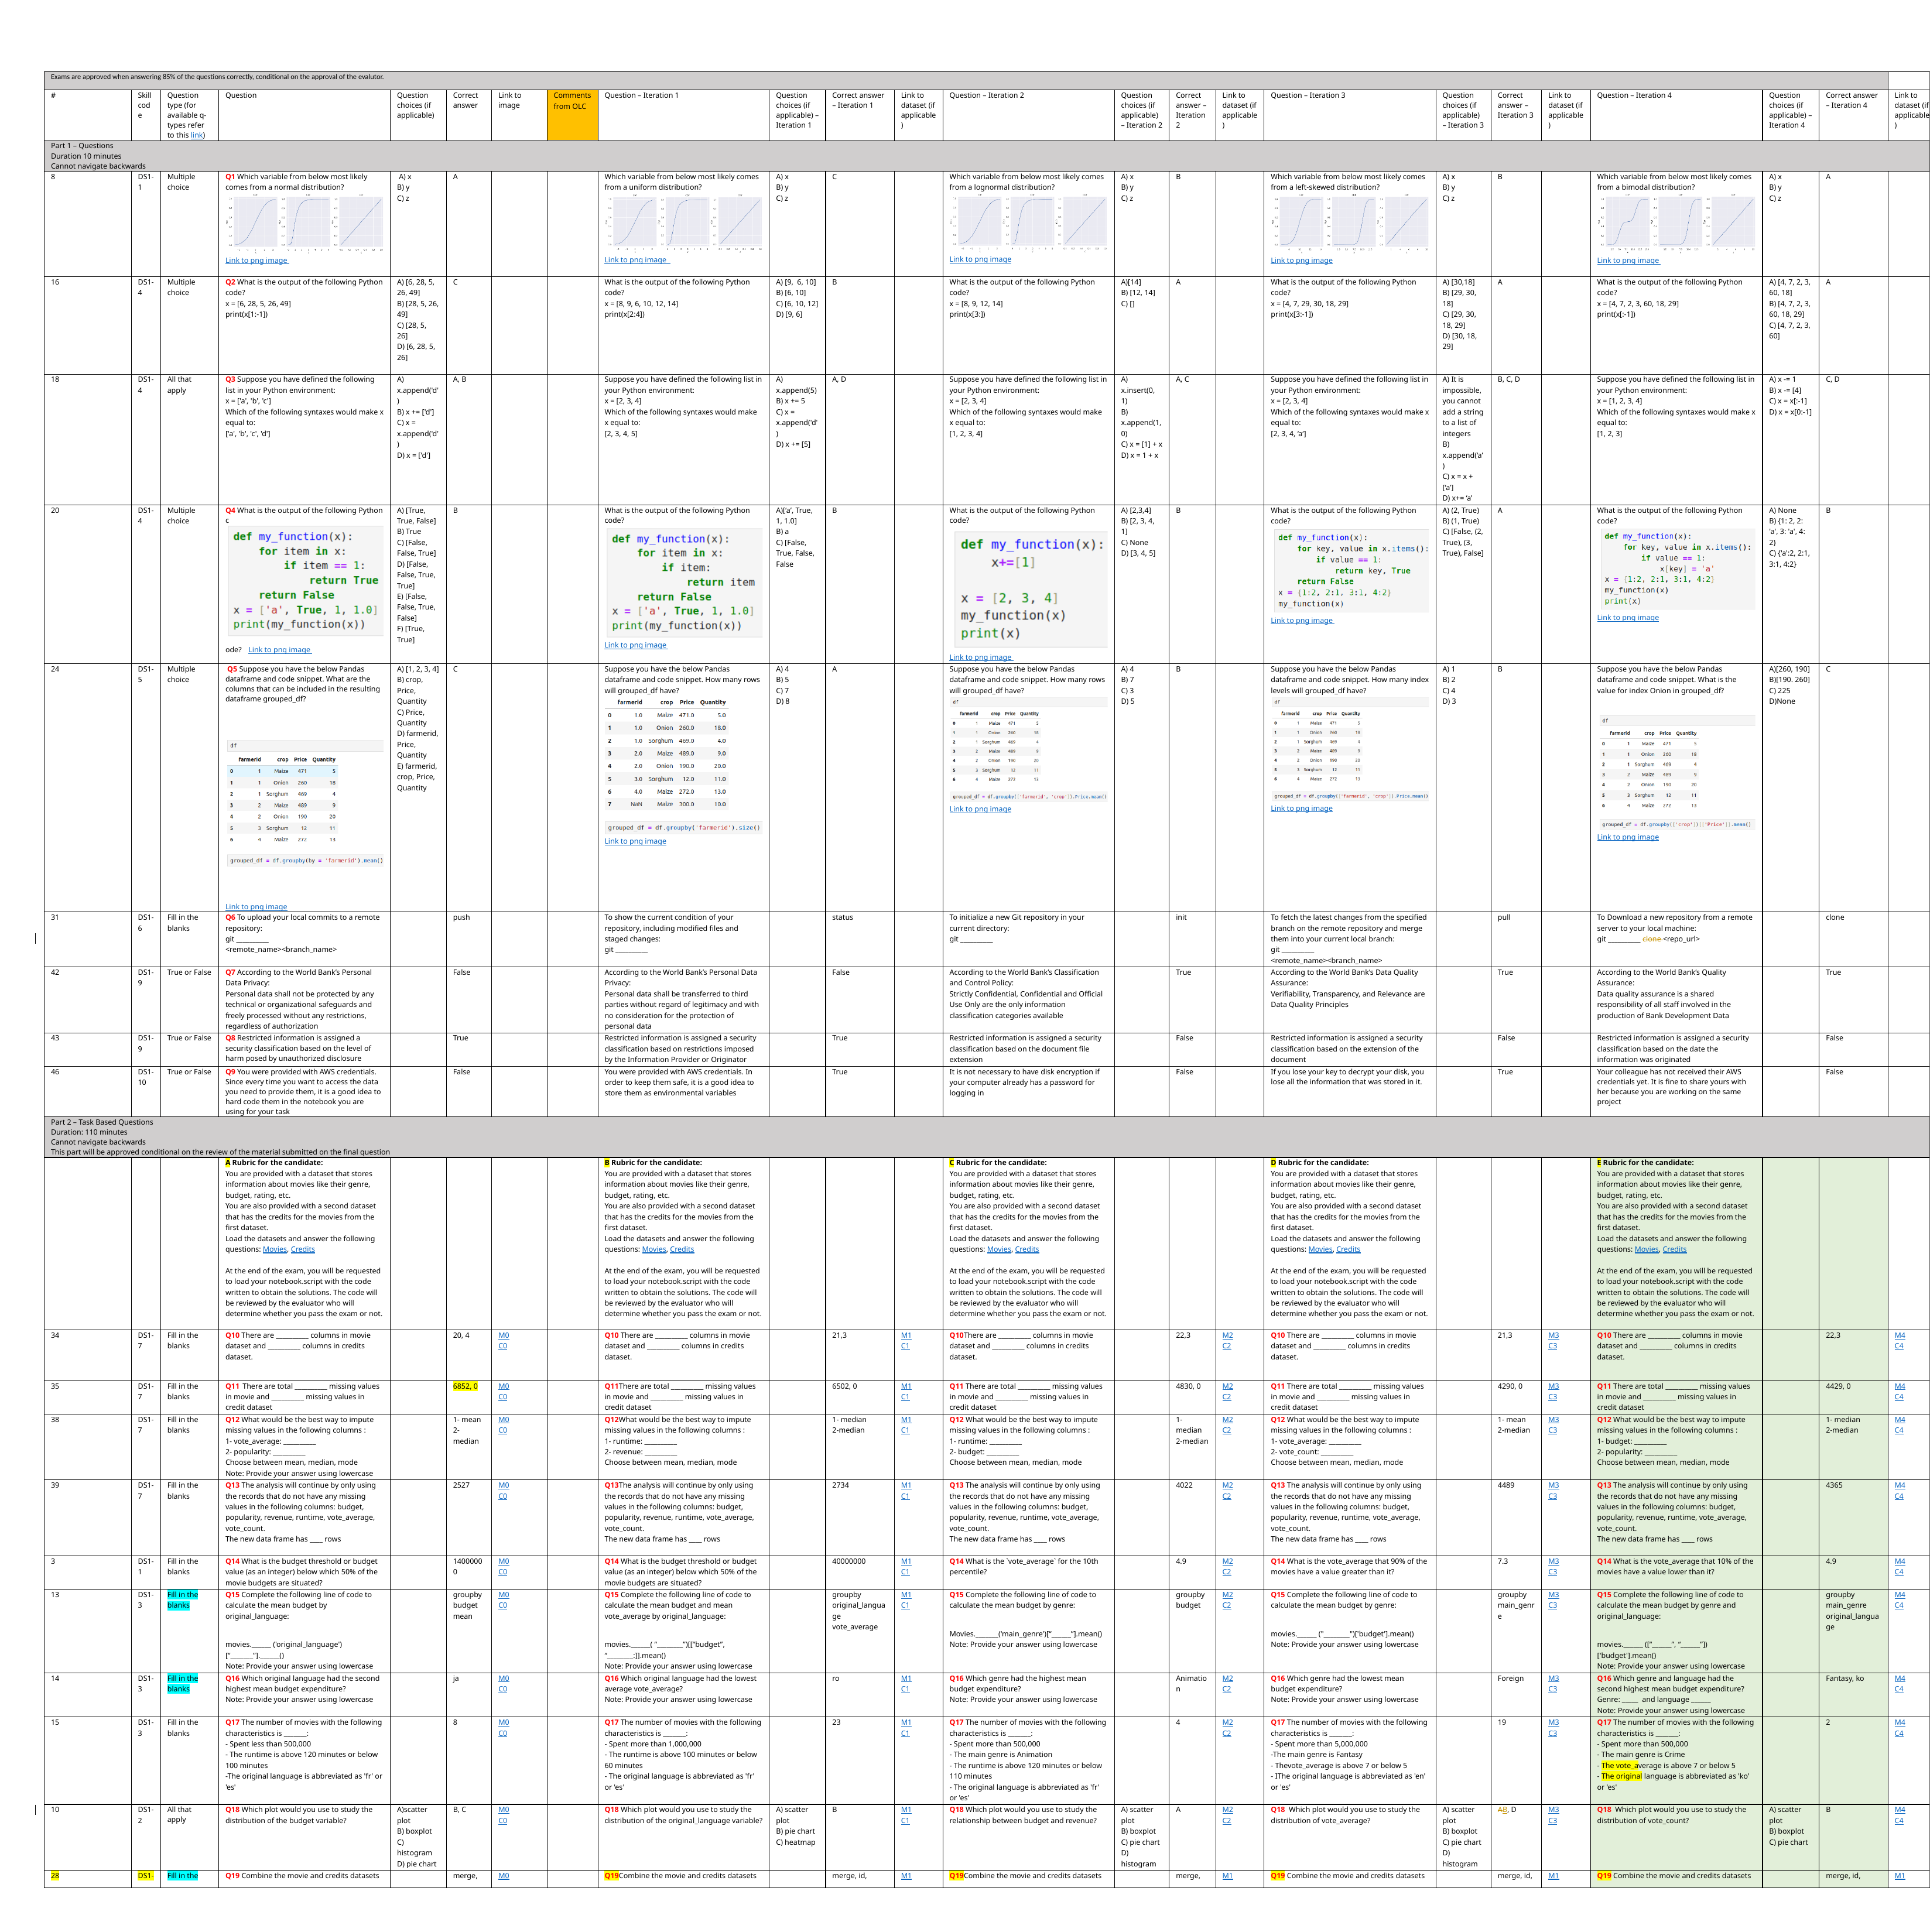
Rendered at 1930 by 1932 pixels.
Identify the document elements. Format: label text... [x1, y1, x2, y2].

picture [1271, 696, 1429, 803]
table_cell Q15 Complete the following line of code to calculate the mean budget by original_language: movies.______ ('original_language')[“_______”].______() Note: Provide your answer using lowercase [219, 1590, 390, 1673]
table_cell [132, 1158, 160, 1330]
table_cell Q17 The number of movies with the following characteristics is _______: - Spent less than 500,000 - The runtime is above 120 minutes or below 100 minutes -The original language is abbreviated as 'fr' or 'es' [219, 1717, 390, 1804]
table_cell M3 C3 [1542, 1330, 1590, 1381]
table_cell [769, 1717, 825, 1804]
table_cell 1- median 2-median [1819, 1414, 1888, 1479]
table_cell M0 C0 [492, 1871, 547, 1888]
table_cell [769, 1673, 825, 1717]
table_cell To Download a new repository from a remote server to your local machine: git __________ <repo_url> [1591, 912, 1762, 967]
table_cell [547, 277, 598, 374]
table_cell [1436, 1871, 1491, 1888]
table_cell Q10 There are __________ columns in movie dataset and __________ columns in credits dataset. [598, 1330, 769, 1381]
table_cell A) [1, 2, 3, 4] B) crop, Price, Quantity C) Price, Quantity D) farmerid, Price, Quantity E) farmerid, crop, Price, Quantity [391, 664, 446, 912]
table_cell True [1491, 1067, 1541, 1116]
table_cell , D [1491, 1805, 1541, 1870]
table_cell Q18 Which plot would you use to study the distribution of the original_language variable? [598, 1805, 769, 1870]
table_cell [1115, 1717, 1169, 1804]
table_cell [1763, 1158, 1819, 1330]
table_cell Suppose you have the below Pandas dataframe and code snippet. How many index levels will grouped_df have? Link to png image [1264, 664, 1436, 912]
table_cell groupby main_genre [1491, 1590, 1541, 1673]
table_cell [547, 1381, 598, 1414]
table_cell [492, 505, 547, 663]
table_cell False [1169, 1033, 1216, 1066]
table_cell A) [9, 6, 10] B) [6, 10] C) [6, 10, 12] D) [9, 6] [769, 277, 825, 374]
table_cell B [1819, 505, 1888, 663]
table_cell B [1819, 1805, 1888, 1870]
table_cell [391, 1033, 446, 1066]
table_cell M2 C2 [1216, 1556, 1264, 1589]
table_cell [391, 1717, 446, 1804]
table_cell [492, 967, 547, 1032]
table_cell [1436, 1158, 1491, 1330]
table_cell Link to image [492, 90, 547, 140]
table_cell [547, 1590, 598, 1673]
table_cell Suppose you have defined the following list in your Python environment: x = [2, 3, 4] Which of the following syntaxes would make x equal to: [2, 3, 4, 5] [598, 375, 769, 505]
table_cell Q18 Which plot would you use to study the relationship between budget and revenue? [943, 1805, 1114, 1870]
table_cell 24 [45, 664, 131, 912]
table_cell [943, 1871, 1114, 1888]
table_cell M2 C2 [1216, 1480, 1264, 1556]
table_cell A) [4, 7, 2, 3, 60, 18] B) [4, 7, 2, 3, 60, 18, 29] C) [4, 7, 2, 3, 60] [1763, 277, 1819, 374]
table_cell 22,3 [1169, 1330, 1216, 1381]
table_cell [1888, 505, 1929, 663]
table_cell M4 C4 [1888, 1556, 1929, 1589]
table_cell [1216, 172, 1264, 276]
table_cell [1216, 1067, 1264, 1116]
table_cell [1888, 967, 1929, 1032]
table_cell [1436, 1330, 1491, 1381]
table_cell A [1491, 277, 1541, 374]
table_cell [1542, 505, 1590, 663]
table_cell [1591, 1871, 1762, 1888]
table_cell M1 C1 [895, 1330, 943, 1381]
table_cell [1763, 967, 1819, 1032]
table_cell A) x.append(5) B) x += 5 C) x = x.append('d') D) x += [5] [769, 375, 825, 505]
table_cell Q12 What would be the best way to impute missing values in the following columns : 1- vote_average: __________ 2- vote_count: __________ Choose between mean, median, mode [1264, 1414, 1436, 1479]
table_cell [895, 277, 943, 374]
table_cell A)[260, 190] B)[190. 260] C) 225 D)None [1763, 664, 1819, 912]
table_cell [1115, 1381, 1169, 1414]
table_cell M0 C0 [492, 1673, 547, 1717]
table_cell [1216, 1158, 1264, 1330]
table_cell 28 [45, 1871, 131, 1888]
table_cell [1436, 1033, 1491, 1066]
table_cell M4 C4 [1888, 1717, 1929, 1804]
table_cell 1- mean 2-median [447, 1414, 491, 1479]
table_cell A [1491, 505, 1541, 663]
table_cell [547, 1067, 598, 1116]
table_cell DS1-4 [132, 505, 160, 663]
table_cell [492, 172, 547, 276]
table_cell M3 C3 [1542, 1480, 1590, 1556]
table_cell 4830, 0 [1169, 1381, 1216, 1414]
table_cell Fill in the blanks [161, 1717, 218, 1804]
table_cell Question [219, 90, 390, 140]
table_cell Which variable from below most likely comes from a lognormal distribution? Link to png image [943, 172, 1114, 276]
table_cell 14 [45, 1673, 131, 1717]
table_cell C [1819, 664, 1888, 912]
table_cell M4 C4 [1888, 1805, 1929, 1870]
table_cell merge, id, movie_id [826, 1871, 894, 1888]
table_cell [547, 1673, 598, 1717]
table_cell Multiple choice [161, 505, 218, 663]
table_cell B [1169, 505, 1216, 663]
table_cell 20 [45, 505, 131, 663]
table_cell 31 [45, 912, 131, 967]
table_cell [391, 912, 446, 967]
table_cell 13 [45, 1590, 131, 1673]
table_cell A) scatter plot B) boxplot C) pie chart D) histogram [1436, 1805, 1491, 1870]
table_cell A) [2,3,4] B) [2, 3, 4, 1] C) None D) [3, 4, 5] [1115, 505, 1169, 663]
table_cell Question – Iteration 4 [1591, 90, 1762, 140]
table_cell [1115, 1158, 1169, 1330]
table_cell [1763, 1590, 1819, 1673]
table_cell 4022 [1169, 1480, 1216, 1556]
table_cell Multiple choice [161, 277, 218, 374]
table_cell [1436, 1717, 1491, 1804]
table_cell A [1819, 277, 1888, 374]
table_cell merge, id, movie_id [1819, 1871, 1888, 1888]
table_cell Suppose you have defined the following list in your Python environment: x = [2, 3, 4] Which of the following syntaxes would make x equal to: [2, 3, 4, ‘a‘] [1264, 375, 1436, 505]
table_cell [391, 1330, 446, 1381]
table_cell Q18 Which plot would you use to study the distribution of vote_average? [1264, 1805, 1436, 1870]
table_cell M1 C1 [895, 1381, 943, 1414]
table_cell M0 C0 [492, 1717, 547, 1804]
table_cell M0 C0 [492, 1381, 547, 1414]
table_cell Q14 What is the `vote_average` for the 10th percentile? [943, 1556, 1114, 1589]
picture [949, 193, 1108, 254]
table_cell A) x B) y C) z [1763, 172, 1819, 276]
table_cell [391, 1414, 446, 1479]
table_cell ja [447, 1673, 491, 1717]
table_cell [1169, 1158, 1216, 1330]
table_cell M4 C4 [1888, 1414, 1929, 1479]
table_cell 4429, 0 [1819, 1381, 1888, 1414]
table_cell Part 1 – Questions Duration 10 minutes Cannot navigate backwards [45, 141, 1929, 171]
table_cell DS1-3 [132, 1673, 160, 1717]
table_cell DS1-1 [132, 172, 160, 276]
table_cell Fill in the blanks [161, 1480, 218, 1556]
table_cell groupby original_language vote_average [826, 1590, 894, 1673]
table_cell A) 1 B) 2 C) 4 D) 3 [1436, 664, 1491, 912]
table_cell 18 [45, 375, 131, 505]
table_cell Q10 There are __________ columns in movie dataset and __________ columns in credits dataset. [1264, 1330, 1436, 1381]
table_cell 15 [45, 1717, 131, 1804]
table_cell [1819, 1158, 1888, 1330]
table_cell Fill in the blanks [161, 1673, 218, 1717]
table_cell 21,3 [1491, 1330, 1541, 1381]
table_cell 1- median 2-median [826, 1414, 894, 1479]
table_cell 38 [45, 1414, 131, 1479]
table_cell [769, 1381, 825, 1414]
table_cell A) [True, True, False] B) True C) [False, False, True] D) [False, False, True, True] E) [False, False, True, False] F) [True, True] [391, 505, 446, 663]
table_cell DS1-7 [132, 1381, 160, 1414]
table_cell What is the output of the following Python code? Link to png image [1264, 505, 1436, 663]
table_cell A) 4 B) 7 C) 3 D) 5 [1115, 664, 1169, 912]
table_cell [1115, 1673, 1169, 1717]
table_cell [547, 1871, 598, 1888]
table_cell M3 C3 [1542, 1590, 1590, 1673]
table_cell [895, 912, 943, 967]
table_cell What is the output of the following Python code? x = [8, 9, 12, 14] print(x[3:]) [943, 277, 1114, 374]
table_cell DS1-9 [132, 1033, 160, 1066]
table_cell [1763, 1381, 1819, 1414]
table_cell A) [6, 28, 5, 26, 49] B) [28, 5, 26, 49] C) [28, 5, 26] D) [6, 28, 5, 26] [391, 277, 446, 374]
table_cell DS1-7 [132, 1414, 160, 1479]
table_cell # [45, 90, 131, 140]
table_cell According to the World Bank’s Quality Assurance: Data quality assurance is a shared responsibility of all staff involved in the production of Bank Development Data [1591, 967, 1762, 1032]
table_cell Correct answer – Iteration 2 [1169, 90, 1216, 140]
table_cell groupby budget [1169, 1590, 1216, 1673]
table_cell 21,3 [826, 1330, 894, 1381]
table_cell [1115, 1590, 1169, 1673]
table_cell [769, 1033, 825, 1066]
table_cell [1542, 912, 1590, 967]
table_cell 1- mean 2-median [1491, 1414, 1541, 1479]
table_cell [547, 1158, 598, 1330]
table_cell ro [826, 1673, 894, 1717]
table_cell [769, 1480, 825, 1556]
table_cell Q12 What would be the best way to impute missing values in the following columns : 1- runtime: __________ 2- budget: __________ Choose between mean, median, mode [943, 1414, 1114, 1479]
table_cell [769, 967, 825, 1032]
table_cell Q17 The number of movies with the following characteristics is _______: - Spent more than 1,000,000 - The runtime is above 100 minutes or below 60 minutes - The original language is abbreviated as 'fr' or 'es' [598, 1717, 769, 1804]
table_cell [1216, 967, 1264, 1032]
table_cell Q10 There are __________ columns in movie dataset and __________ columns in credits dataset. [219, 1330, 390, 1381]
table_cell DS1-6 [132, 912, 160, 967]
table_cell A) [30,18] B) [29, 30, 18] C) [29, 30, 18, 29] D) [30, 18, 29] [1436, 277, 1491, 374]
table_cell DS1-9 [132, 967, 160, 1032]
table_cell True or False [161, 967, 218, 1032]
table_cell [769, 1556, 825, 1589]
table_cell [895, 664, 943, 912]
table_cell [769, 1590, 825, 1673]
table_cell [1436, 1381, 1491, 1414]
table_cell M2 C2 [1216, 1414, 1264, 1479]
table_cell A) x.insert(0, 1) B) x.append(1, 0) C) x = [1] + x D) x = 1 + x [1115, 375, 1169, 505]
table_cell [1888, 375, 1929, 505]
table_cell M2 C2 [1216, 1805, 1264, 1870]
table_cell [1763, 1414, 1819, 1479]
table_cell [547, 1414, 598, 1479]
table_cell False [447, 967, 491, 1032]
table_cell [1115, 1033, 1169, 1066]
table_cell [547, 505, 598, 663]
table_cell M2 C2 [1216, 1717, 1264, 1804]
table_cell [492, 1033, 547, 1066]
picture [225, 737, 384, 868]
table_cell M4 C4 [1888, 1330, 1929, 1381]
table_header [1888, 72, 1929, 90]
table_cell [1216, 664, 1264, 912]
table_cell pull [1491, 912, 1541, 967]
table_cell 2734 [826, 1480, 894, 1556]
table_cell DS1-5 [132, 664, 160, 912]
table_cell What is the output of the following Python code? Link to png image [598, 505, 769, 663]
table_cell [1763, 1033, 1819, 1066]
table_cell A) x B) y C) z [391, 172, 446, 276]
table_cell [391, 1480, 446, 1556]
table_cell [895, 172, 943, 276]
table_cell [547, 912, 598, 967]
table_cell Fill in the blanks [161, 1590, 218, 1673]
table_cell [547, 1805, 598, 1870]
table_cell [895, 375, 943, 505]
table_cell False [447, 1067, 491, 1116]
table_cell Which variable from below most likely comes from a bimodal distribution? Link to png image [1591, 172, 1762, 276]
table_cell [1542, 172, 1590, 276]
table_cell [1115, 967, 1169, 1032]
table_cell A, C [1169, 375, 1216, 505]
table_cell True or False [161, 1067, 218, 1116]
table_cell [547, 1556, 598, 1589]
table_cell M1 C1 [895, 1480, 943, 1556]
table_cell M1 C1 [895, 1805, 943, 1870]
table_cell A, B [447, 375, 491, 505]
table_cell True [1169, 967, 1216, 1032]
table_cell M4 C4 [1888, 1381, 1929, 1414]
table_cell Q17 The number of movies with the following characteristics is _______: - Spent more than 500,000 - The main genre is Animation - The runtime is above 120 minutes or below 110 minutes - The original language is abbreviated as 'fr' or 'es' [943, 1717, 1114, 1804]
table_cell Link to dataset (if applicable) [895, 90, 943, 140]
table_cell A) None B) {1: 2, 2: 'a', 3: 'a', 4: 2} C) {'a':2, 2:1, 3:1, 4:2} [1763, 505, 1819, 663]
table_cell Q13The analysis will continue by only using the records that do not have any missing values in the following columns: budget, popularity, revenue, runtime, vote_average, vote_count. The new data frame has ____ rows [598, 1480, 769, 1556]
table_cell According to the World Bank’s Data Quality Assurance: Verifiability, Transparency, and Relevance are Data Quality Principles [1264, 967, 1436, 1032]
table_cell DS1-7 [132, 1480, 160, 1556]
table_cell [1436, 912, 1491, 967]
table_cell A) scatter plot B) pie chart C) heatmap [769, 1805, 825, 1870]
table_cell Correct answer – Iteration 1 [826, 90, 894, 140]
table_cell True [447, 1033, 491, 1066]
table_cell [1216, 277, 1264, 374]
table_cell [1115, 1414, 1169, 1479]
table_cell True [826, 1033, 894, 1066]
table_cell DS1-3 [132, 1590, 160, 1673]
table_cell Correct answer [447, 90, 491, 140]
table_cell [895, 1033, 943, 1066]
table_cell [447, 1158, 491, 1330]
table_cell A) x B) y C) z [769, 172, 825, 276]
table_cell M1 C1 [895, 1673, 943, 1717]
table_cell False [1169, 1067, 1216, 1116]
table_cell A [1169, 277, 1216, 374]
table_cell push [447, 912, 491, 967]
picture [1597, 526, 1756, 612]
table_cell DS1-4 [132, 277, 160, 374]
picture [949, 696, 1108, 803]
table_cell If you lose your key to decrypt your disk, you lose all the information that was stored in it. [1264, 1067, 1436, 1116]
table_cell 34 [45, 1330, 131, 1381]
table_cell A [1819, 172, 1888, 276]
table_cell B [826, 1805, 894, 1870]
table_cell [769, 1158, 825, 1330]
table_cell 4 [1169, 1717, 1216, 1804]
table_cell Q15 Complete the following line of code to calculate the mean budget by genre and original_language: movies.______ ([“______”, “______”])['budget'].mean() Note: Provide your answer using lowercase [1591, 1590, 1762, 1673]
table_cell [45, 1158, 131, 1330]
table_cell Q10 There are __________ columns in movie dataset and __________ columns in credits dataset. [1591, 1330, 1762, 1381]
table_cell C [826, 172, 894, 276]
table_cell [1542, 277, 1590, 374]
table_cell groupby budget mean [447, 1590, 491, 1673]
table_cell A [447, 172, 491, 276]
table_cell Animation [1169, 1673, 1216, 1717]
table_cell DS1-3 [132, 1717, 160, 1804]
table_cell DS1-4 [132, 375, 160, 505]
table_cell Q13 The analysis will continue by only using the records that do not have any missing values in the following columns: budget, popularity, revenue, runtime, vote_average, vote_count. The new data frame has ____ rows [1591, 1480, 1762, 1556]
table_cell Q16 Which original language had the lowest average vote_average? Note: Provide your answer using lowercase [598, 1673, 769, 1717]
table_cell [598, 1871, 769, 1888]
table_cell Suppose you have the below Pandas dataframe and code snippet. What is the value for index Onion in grouped_df? Link to png image [1591, 664, 1762, 912]
table_cell Suppose you have the below Pandas dataframe and code snippet. How many rows will grouped_df have? Link to png image [943, 664, 1114, 912]
table_cell [1115, 1330, 1169, 1381]
table_cell M3 C3 [1542, 1805, 1590, 1870]
table_cell [1216, 1033, 1264, 1066]
table_cell M1 C1 [895, 1717, 943, 1804]
table_cell A)scatter plot B) boxplot C) histogram D) pie chart [391, 1805, 446, 1870]
table_cell What is the output of the following Python code? x = [8, 9, 6, 10, 12, 14] print(x[2:4]) [598, 277, 769, 374]
table_cell [547, 1480, 598, 1556]
table_cell M0 C0 [492, 1330, 547, 1381]
table_cell M2 C2 [1216, 1381, 1264, 1414]
table_cell DS1-10 [132, 1067, 160, 1116]
table_cell 4489 [1491, 1480, 1541, 1556]
table_cell [161, 1158, 218, 1330]
table_cell [1763, 1480, 1819, 1556]
table_cell [1436, 1556, 1491, 1589]
table_cell A, D [826, 375, 894, 505]
table_cell False [1819, 1067, 1888, 1116]
table_cell Fantasy, ko [1819, 1673, 1888, 1717]
table_cell M0 C0 [492, 1556, 547, 1589]
table_cell M2 C2 [1216, 1673, 1264, 1717]
table_cell M3 C3 [1542, 1673, 1590, 1717]
picture [1271, 193, 1429, 255]
table_cell [492, 1158, 547, 1330]
table_cell [1542, 1033, 1590, 1066]
table_cell [1436, 1480, 1491, 1556]
table_cell 23 [826, 1717, 894, 1804]
table_cell [895, 1158, 943, 1330]
table_cell [1888, 1067, 1929, 1116]
table_cell Q17 The number of movies with the following characteristics is _______: - Spent more than 500,000 - The main genre is Crime - The vote_average is above 7 or below 5 - The original language is abbreviated as 'ko' or 'es' [1591, 1717, 1762, 1804]
table_cell 2 [1819, 1717, 1888, 1804]
table_cell [547, 664, 598, 912]
table_cell [1436, 1673, 1491, 1717]
table_cell Question choices (if applicable) – Iteration 4 [1763, 90, 1819, 140]
table_cell [1888, 172, 1929, 276]
table_cell [1115, 1067, 1169, 1116]
table_cell A) x B) y C) z [1115, 172, 1169, 276]
table_cell [1542, 1067, 1590, 1116]
table_cell Q4 What is the output of the following Python code? Link to png image [219, 505, 390, 663]
table_cell False [1491, 1033, 1541, 1066]
table_cell A)[‘a’, True, 1, 1.0] B) a C) [False, True, False, False [769, 505, 825, 663]
table_cell M0 C0 [492, 1590, 547, 1673]
table_cell Q5 Suppose you have the below Pandas dataframe and code snippet. What are the columns that can be included in the resulting dataframe grouped_df? Link to png image [219, 664, 390, 912]
table_cell All that apply [161, 375, 218, 505]
table_cell Skill code [132, 90, 160, 140]
table_cell [1763, 1673, 1819, 1717]
table_cell [1763, 912, 1819, 967]
table_cell Q3 Suppose you have defined the following list in your Python environment: x = ['a', 'b', 'c'] Which of the following syntaxes would make x equal to: ['a', 'b', 'c', 'd'] [219, 375, 390, 505]
table_cell [1763, 1330, 1819, 1381]
table_cell [1436, 967, 1491, 1032]
table_cell 35 [45, 1381, 131, 1414]
table_cell [1888, 912, 1929, 967]
table_cell Q12 What would be the best way to impute missing values in the following columns : 1- budget: __________ 2- popularity: __________ Choose between mean, median, mode [1591, 1414, 1762, 1479]
table_cell 2527 [447, 1480, 491, 1556]
table_cell B, C, D [1491, 375, 1541, 505]
table_cell Which variable from below most likely comes from a uniform distribution? Link to png image [598, 172, 769, 276]
table_cell What is the output of the following Python code? x = [4, 7, 29, 30, 18, 29] print(x[3:-1]) [1264, 277, 1436, 374]
table_cell [895, 967, 943, 1032]
table_cell [391, 1067, 446, 1116]
table_cell 3 [45, 1556, 131, 1589]
table_cell It is not necessary to have disk encryption if your computer already has a password for logging in [943, 1067, 1114, 1116]
table_cell [1491, 1158, 1541, 1330]
table_cell [769, 912, 825, 967]
table_cell B [1169, 664, 1216, 912]
picture [604, 525, 763, 639]
table_cell M3 C3 [1542, 1717, 1590, 1804]
table_cell M0 C0 [492, 1480, 547, 1556]
table_cell Link to dataset (if applicable) [1542, 90, 1590, 140]
table_cell M1 C1 [1216, 1871, 1264, 1888]
table_cell What is the output of the following Python code? x = [4, 7, 2, 3, 60, 18, 29] print(x[:-1]) [1591, 277, 1762, 374]
table_cell Q13 The analysis will continue by only using the records that do not have any missing values in the following columns: budget, popularity, revenue, runtime, vote_average, vote_count. The new data frame has ____ rows [219, 1480, 390, 1556]
table_cell A [1169, 1805, 1216, 1870]
table_cell [769, 1330, 825, 1381]
table_cell 4290, 0 [1491, 1381, 1541, 1414]
picture [225, 525, 384, 639]
table_cell 6502, 0 [826, 1381, 894, 1414]
table_cell Q18 Which plot would you use to study the distribution of the budget variable? [219, 1805, 390, 1870]
picture [1597, 193, 1756, 255]
table_cell [547, 172, 598, 276]
table_cell 6852, 0 [447, 1381, 491, 1414]
table_cell status [826, 912, 894, 967]
table_cell Question choices (if applicable) [391, 90, 446, 140]
picture [604, 696, 763, 835]
table_cell Question – Iteration 1 [598, 90, 769, 140]
table_cell [547, 967, 598, 1032]
table_cell 1- median 2-median [1169, 1414, 1216, 1479]
table_cell M0 C0 [492, 1805, 547, 1870]
table_cell A [826, 664, 894, 912]
table_cell [492, 375, 547, 505]
table_cell Fill in the blanks [161, 912, 218, 967]
table_cell [1115, 912, 1169, 967]
picture [604, 193, 763, 254]
table_cell 22,3 [1819, 1330, 1888, 1381]
table_cell A) x.append('d') B) x += ['d'] C) x = x.append('d') D) x = ['d'] [391, 375, 446, 505]
table_cell DS1-5 [132, 1871, 160, 1888]
table_cell A) scatter plot B) boxplot C) pie chart D) histogram [1115, 1805, 1169, 1870]
table_cell Q12What would be the best way to impute missing values in the following columns : 1- runtime: __________ 2- revenue: __________ Choose between mean, median, mode [598, 1414, 769, 1479]
picture [949, 525, 1108, 652]
table_cell [391, 1381, 446, 1414]
table_cell [1436, 1590, 1491, 1673]
table_cell Part 2 – Task Based Questions Duration: 110 minutes Cannot navigate backwards This part will be approved conditional on the review of the material submitted on the final question [45, 1117, 1929, 1157]
table_cell [1115, 1871, 1169, 1888]
table_cell Suppose you have the below Pandas dataframe and code snippet. How many rows will grouped_df have? Link to png image [598, 664, 769, 912]
table_cell You were provided with AWS credentials. In order to keep them safe, it is a good idea to store them as environmental variables [598, 1067, 769, 1116]
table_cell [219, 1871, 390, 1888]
table_cell What is the output of the following Python code? Link to png image [1591, 505, 1762, 663]
table_cell [1115, 1480, 1169, 1556]
table_cell A) scatter plot B) boxplot C) pie chart [1763, 1805, 1819, 1870]
table_cell [1888, 277, 1929, 374]
table_cell Q15 Complete the following line of code to calculate the mean budget and mean vote_average by original_language: movies.______( “________”)[[“budget”, “________:]].mean() Note: Provide your answer using lowercase [598, 1590, 769, 1673]
table_cell B [826, 505, 894, 663]
table_cell M1 C1 [895, 1556, 943, 1589]
table_cell A)[14] B) [12, 14] C) [] [1115, 277, 1169, 374]
table_cell Multiple choice [161, 664, 218, 912]
table_cell False [1819, 1033, 1888, 1066]
table_cell [492, 1067, 547, 1116]
table_cell Link to dataset (if applicable) [1888, 90, 1929, 140]
table_cell Q17 The number of movies with the following characteristics is _______: - Spent more than 5,000,000 -The main genre is Fantasy - Thevote_average is above 7 or below 5 - IThe original language is abbreviated as 'en' or 'es' [1264, 1717, 1436, 1804]
table_cell Q16 Which original language had the second highest mean budget expenditure? Note: Provide your answer using lowercase [219, 1673, 390, 1717]
table_cell M3 C3 [1542, 1556, 1590, 1589]
picture [225, 193, 384, 255]
table_cell [391, 1673, 446, 1717]
table_cell B, C [447, 1805, 491, 1870]
table_cell Suppose you have defined the following list in your Python environment: x = [2, 3, 4] Which of the following syntaxes would make x equal to: [1, 2, 3, 4] [943, 375, 1114, 505]
table_cell Q2 What is the output of the following Python code? x = [6, 28, 5, 26, 49] print(x[1:-1]) [219, 277, 390, 374]
table_cell M1 C1 [1542, 1871, 1590, 1888]
table_cell According to the World Bank’s Classification and Control Policy: Strictly Confidential, Confidential and Official Use Only are the only information classification categories available [943, 967, 1114, 1032]
table_cell M1 C1 [1888, 1871, 1929, 1888]
table_cell B [1491, 664, 1541, 912]
table_cell [1888, 664, 1929, 912]
table_cell A) 4 B) 5 C) 7 D) 8 [769, 664, 825, 912]
table_cell [492, 664, 547, 912]
table_cell A) It is impossible, you cannot add a string to a list of integers B) x.append(‘a’) C) x = x + [‘a’] D) x+= ‘a’ [1436, 375, 1491, 505]
table_cell 4.9 [1819, 1556, 1888, 1589]
table_cell C [447, 664, 491, 912]
table_cell B [1491, 172, 1541, 276]
table_cell Q15 Complete the following line of code to calculate the mean budget by genre: movies.______ ("________")['budget'].mean() Note: Provide your answer using lowercase [1264, 1590, 1436, 1673]
table_cell [547, 1717, 598, 1804]
table_cell What is the output of the following Python code? Link to png image [943, 505, 1114, 663]
table_cell [1763, 1067, 1819, 1116]
table_cell [1436, 1414, 1491, 1479]
table_cell Your colleague has not received their AWS credentials yet. It is fine to share yours with her because you are working on the same project [1591, 1067, 1762, 1116]
table_cell B [447, 505, 491, 663]
table_cell A) (2, True) B) (1, True) C) [False, (2, True), (3, True), False] [1436, 505, 1491, 663]
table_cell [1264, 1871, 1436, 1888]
table_cell Q13 The analysis will continue by only using the records that do not have any missing values in the following columns: budget, popularity, revenue, runtime, vote_average, vote_count. The new data frame has ____ rows [943, 1480, 1114, 1556]
table_cell M3 C3 [1542, 1381, 1590, 1414]
table_cell Q1 Which variable from below most likely comes from a normal distribution? Link to png image [219, 172, 390, 276]
table_cell Q10There are __________ columns in movie dataset and __________ columns in credits dataset. [943, 1330, 1114, 1381]
table_cell True [1491, 967, 1541, 1032]
table_cell 46 [45, 1067, 131, 1116]
table_cell Question – Iteration 2 [943, 90, 1114, 140]
table_cell Q13 The analysis will continue by only using the records that do not have any missing values in the following columns: budget, popularity, revenue, runtime, vote_average, vote_count. The new data frame has ____ rows [1264, 1480, 1436, 1556]
table_cell Fill in the blanks [161, 1414, 218, 1479]
table_cell [492, 912, 547, 967]
table_cell 42 [45, 967, 131, 1032]
table_cell [1216, 912, 1264, 967]
table_cell M4 C4 [1888, 1590, 1929, 1673]
table_cell [391, 1556, 446, 1589]
table_cell Q14 What is the vote_average that 90% of the movies have a value greater than it? [1264, 1556, 1436, 1589]
table_cell 14000000 [447, 1556, 491, 1589]
table_cell Q15 Complete the following line of code to calculate the mean budget by genre: Movies._______('main_genre')[“______”].mean() Note: Provide your answer using lowercase [943, 1590, 1114, 1673]
table_cell All that apply [161, 1805, 218, 1870]
table_cell To show the current condition of your repository, including modified files and staged changes: git __________ [598, 912, 769, 967]
table_cell M3 C3 [1542, 1414, 1590, 1479]
table_cell [826, 1158, 894, 1330]
table_cell 16 [45, 277, 131, 374]
table_cell clone [1819, 912, 1888, 967]
table_cell [391, 1158, 446, 1330]
table_cell To initialize a new Git repository in your current directory: git __________ [943, 912, 1114, 967]
table_cell Question – Iteration 3 [1264, 90, 1436, 140]
table_cell M2 C2 [1216, 1590, 1264, 1673]
table_cell C [447, 277, 491, 374]
table_cell [1542, 664, 1590, 912]
table_cell 7.3 [1491, 1556, 1541, 1589]
table_cell Q6 To upload your local commits to a remote repository: git __________ <remote_name><branch_name> [219, 912, 390, 967]
table_cell DS1-7 [132, 1330, 160, 1381]
table_cell 43 [45, 1033, 131, 1066]
table_cell 10 [45, 1805, 131, 1870]
table_cell Which variable from below most likely comes from a left-skewed distribution? Link to png image [1264, 172, 1436, 276]
table_cell [1888, 1158, 1929, 1330]
table_cell [547, 1033, 598, 1066]
table_cell [492, 277, 547, 374]
table_cell [547, 375, 598, 505]
table_cell DS1-1 [132, 1556, 160, 1589]
table_cell [1763, 1556, 1819, 1589]
table_cell [769, 1414, 825, 1479]
table_cell [1542, 1158, 1590, 1330]
table_cell Fill in the blanks [161, 1556, 218, 1589]
table_cell Correct answer – Iteration 4 [1819, 90, 1888, 140]
table_cell 8 [45, 172, 131, 276]
table_cell Fill in the blanks [161, 1330, 218, 1381]
table_cell B [826, 277, 894, 374]
table_cell Q14 What is the vote_average that 10% of the movies have a value lower than it? [1591, 1556, 1762, 1589]
table_cell [391, 1590, 446, 1673]
table_cell Question choices (if applicable) – Iteration 1 [769, 90, 825, 140]
table_cell 39 [45, 1480, 131, 1556]
table_cell [1436, 1067, 1491, 1116]
table_cell [547, 1330, 598, 1381]
table_cell A) x B) y C) z [1436, 172, 1491, 276]
table_cell Link to dataset (if applicable) [1216, 90, 1264, 140]
table_cell True [826, 1067, 894, 1116]
table_cell B [1169, 172, 1216, 276]
table_header Exams are approved when answering 85% of the questions correctly, conditional on the approval of the evalutor. [45, 72, 1888, 90]
table_cell 19 [1491, 1717, 1541, 1804]
table_cell [1542, 967, 1590, 1032]
table_cell M2 C2 [1216, 1330, 1264, 1381]
table_cell Q16 Which genre had the highest mean budget expenditure? Note: Provide your answer using lowercase [943, 1673, 1114, 1717]
table_cell Q18 Which plot would you use to study the distribution of vote_count? [1591, 1805, 1762, 1870]
table_cell M1 C1 [895, 1414, 943, 1479]
table_cell 20, 4 [447, 1330, 491, 1381]
table_cell False [826, 967, 894, 1032]
table_cell DS1-2 [132, 1805, 160, 1870]
table_cell [1542, 375, 1590, 505]
table_cell True or False [161, 1033, 218, 1066]
table_cell Q16 Which genre had the lowest mean budget expenditure? Note: Provide your answer using lowercase [1264, 1673, 1436, 1717]
table_cell 4.9 [1169, 1556, 1216, 1589]
table_cell [391, 967, 446, 1032]
table_cell groupby main_genre original_language [1819, 1590, 1888, 1673]
table_cell [1888, 1033, 1929, 1066]
picture [1597, 714, 1756, 831]
table_cell 40000000 [826, 1556, 894, 1589]
table_cell Multiple choice [161, 172, 218, 276]
table_cell Fill in the blanks [161, 1381, 218, 1414]
table_cell A) x -= 1 B) x -= [4] C) x = x[:-1] D) x = x[0:-1] [1763, 375, 1819, 505]
table_cell M4 C4 [1888, 1673, 1929, 1717]
table_cell 4365 [1819, 1480, 1888, 1556]
table_cell [895, 1067, 943, 1116]
table_cell M0 C0 [492, 1414, 547, 1479]
table_cell [769, 1067, 825, 1116]
table_cell Correct answer – Iteration 3 [1491, 90, 1541, 140]
table_cell Comments from OLC [547, 90, 598, 140]
table_cell [1115, 1556, 1169, 1589]
table_cell [1763, 1871, 1819, 1888]
picture [1271, 526, 1429, 615]
table_cell M1 C1 [895, 1590, 943, 1673]
table_cell [1216, 505, 1264, 663]
table_cell True [1819, 967, 1888, 1032]
table_cell Foreign [1491, 1673, 1541, 1717]
table_cell M4 C4 [1888, 1480, 1929, 1556]
table_cell [1763, 1717, 1819, 1804]
table_cell [1216, 375, 1264, 505]
table_cell init [1169, 912, 1216, 967]
table_cell [769, 1871, 825, 1888]
table_cell [895, 505, 943, 663]
table_cell 8 [447, 1717, 491, 1804]
table_cell Suppose you have defined the following list in your Python environment: x = [1, 2, 3, 4] Which of the following syntaxes would make x equal to: [1, 2, 3] [1591, 375, 1762, 505]
table_cell [391, 1871, 446, 1888]
table_cell M1 C1 [895, 1871, 943, 1888]
table_cell C, D [1819, 375, 1888, 505]
